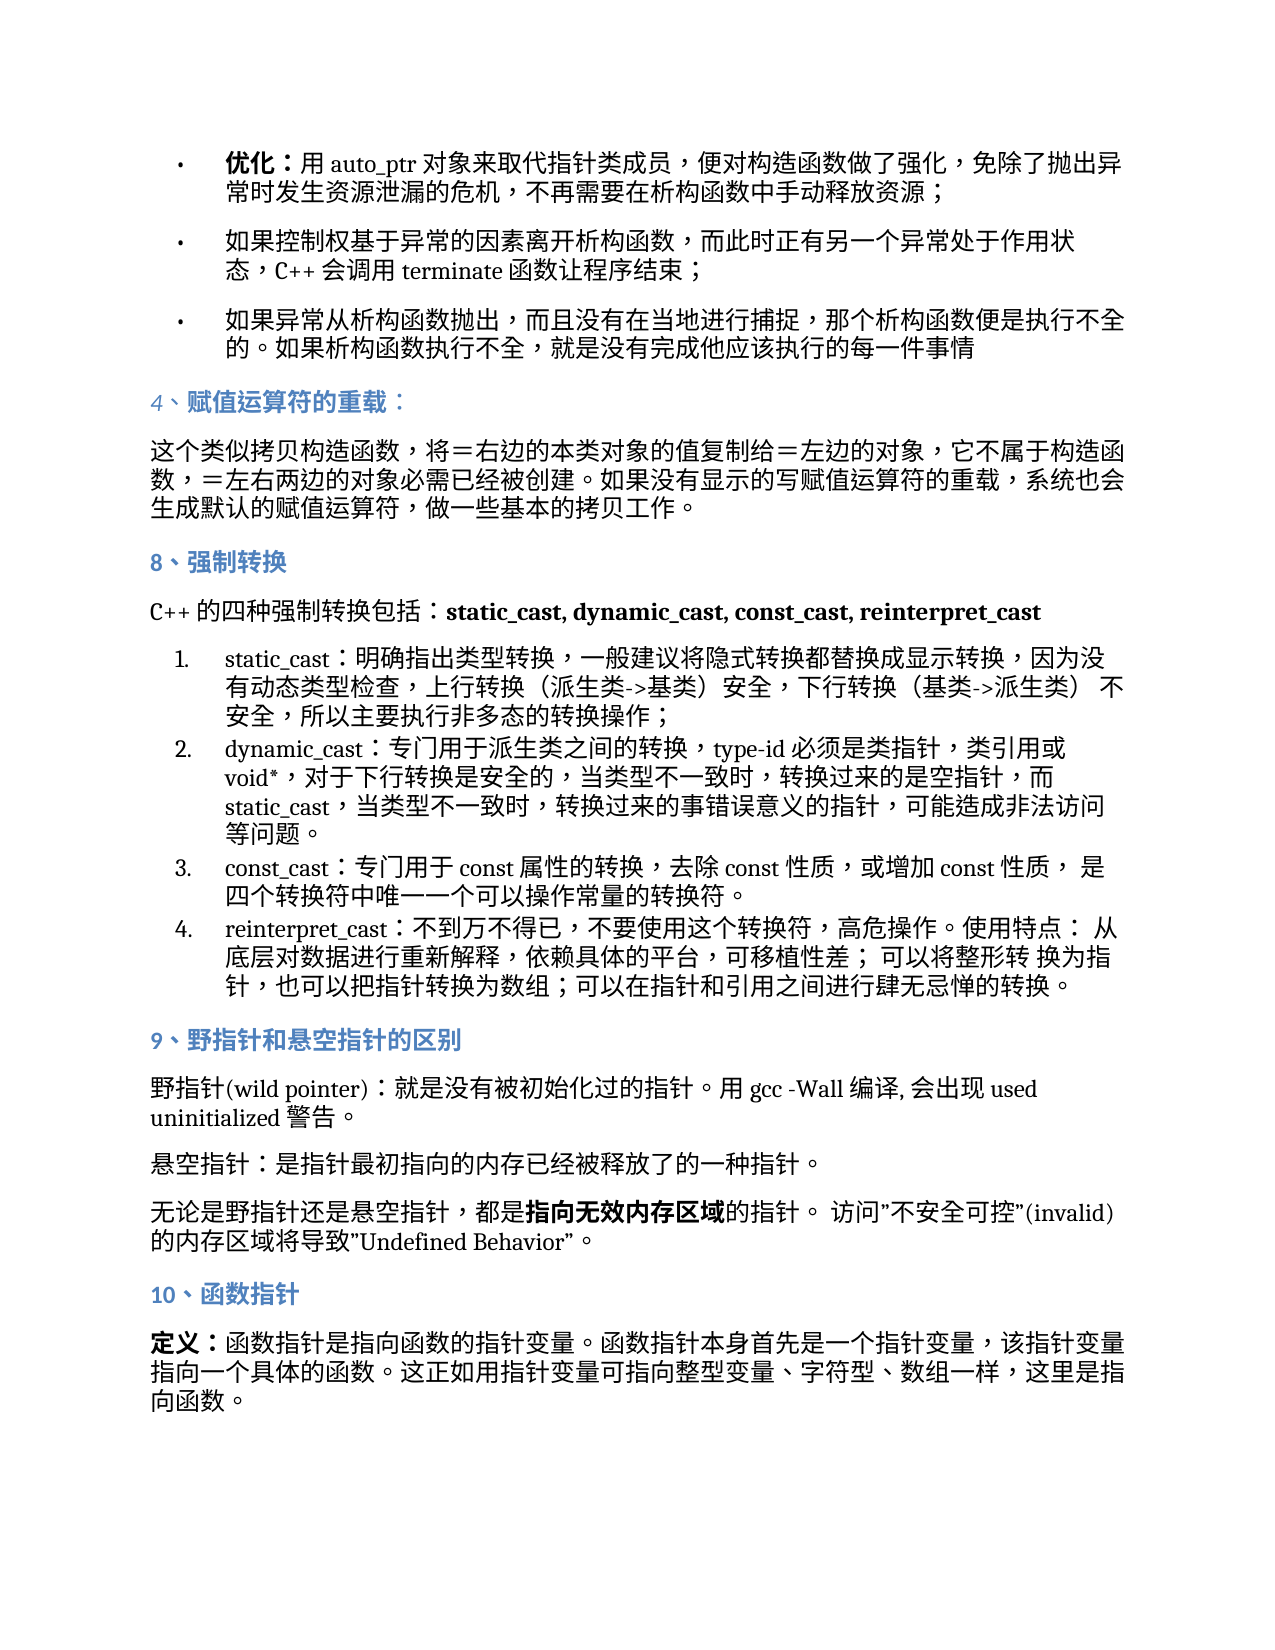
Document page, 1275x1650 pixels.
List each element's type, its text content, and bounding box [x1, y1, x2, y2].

text 悬空指针：是指针最初指向的内存已经被释放了的⼀种指针。 [150, 1151, 1125, 1180]
list 如果控制权基于异常的因素离开析构函数，⽽此时正有另⼀个异常处于作⽤状态，C++ 会调⽤ terminate 函数让程序结束； [175, 228, 1125, 286]
text ⽆论是野指针还是悬空指针，都是指向⽆效内存区域的指针。 访问”不安全可控”(invalid)的内存区域将导致”Undefined Behavior”。 [150, 1199, 1125, 1256]
text C++ 的四种强制转换包括：static_cast, dynamic_cast, const_cast, reinterpret_cast [150, 598, 1125, 626]
list dynamic_cast：专⻔⽤于派⽣类之间的转换，type-id 必须是类指针，类引⽤或 void*，对于下⾏转换是安全的，当类型不⼀致时，转换过来的是空指针，⽽static_cast，当类型不⼀致时，转换过来的事错误意义的指针，可能造成⾮法访问等问题。 [175, 735, 1125, 850]
subtitle 4、赋值运算符的重载： [150, 385, 1125, 419]
list 优化：⽤ auto_ptr 对象来取代指针类成员，便对构造函数做了强化，免除了抛出异常时发⽣资源泄漏的危机，不再需要在析构函数中⼿动释放资源； [175, 150, 1125, 207]
list 如果异常从析构函数抛出，⽽且没有在当地进⾏捕捉，那个析构函数便是执⾏不全的。如果析构函数执⾏不全，就是没有完成他应该执⾏的每⼀件事情 [175, 307, 1125, 364]
text 野指针(wild pointer)：就是没有被初始化过的指针。⽤ gcc -Wall 编译, 会出现 used uninitialized 警告。 [150, 1075, 1125, 1133]
text 这个类似拷⻉构造函数，将＝右边的本类对象的值复制给＝左边的对象，它不属于构造函数，＝左右两边的对象必需已经被创建。如果没有显示的写赋值运算符的重载，系统也会⽣成默认的赋值运算符，做⼀些基本的拷⻉⼯作。 [150, 438, 1125, 524]
subtitle 10、函数指针 [150, 1277, 1125, 1311]
subtitle 9、野指针和悬空指针的区别 [150, 1022, 1125, 1056]
list const_cast：专⻔⽤于 const 属性的转换，去除 const 性质，或增加 const 性质， 是四个转换符中唯⼀⼀个可以操作常量的转换符。 [175, 854, 1125, 911]
list reinterpret_cast：不到万不得已，不要使⽤这个转换符，⾼危操作。使⽤特点： 从底层对数据进⾏重新解释，依赖具体的平台，可移植性差； 可以将整形转 换为指针，也可以把指针转换为数组；可以在指针和引⽤之间进⾏肆⽆忌惮的转换。 [175, 915, 1125, 1001]
list static_cast：明确指出类型转换，⼀般建议将隐式转换都替换成显示转换，因为没有动态类型检查，上⾏转换（派⽣类->基类）安全，下⾏转换（基类->派⽣类） 不安全，所以主要执⾏⾮多态的转换操作； [175, 645, 1125, 731]
subtitle 8、强制转换 [150, 545, 1125, 579]
text 定义：函数指针是指向函数的指针变量。函数指针本身⾸先是⼀个指针变量，该指针变量指向⼀个具体的函数。这正如⽤指针变量可指向整型变量、字符型、数组⼀样，这⾥是指向函数。 [150, 1330, 1125, 1416]
